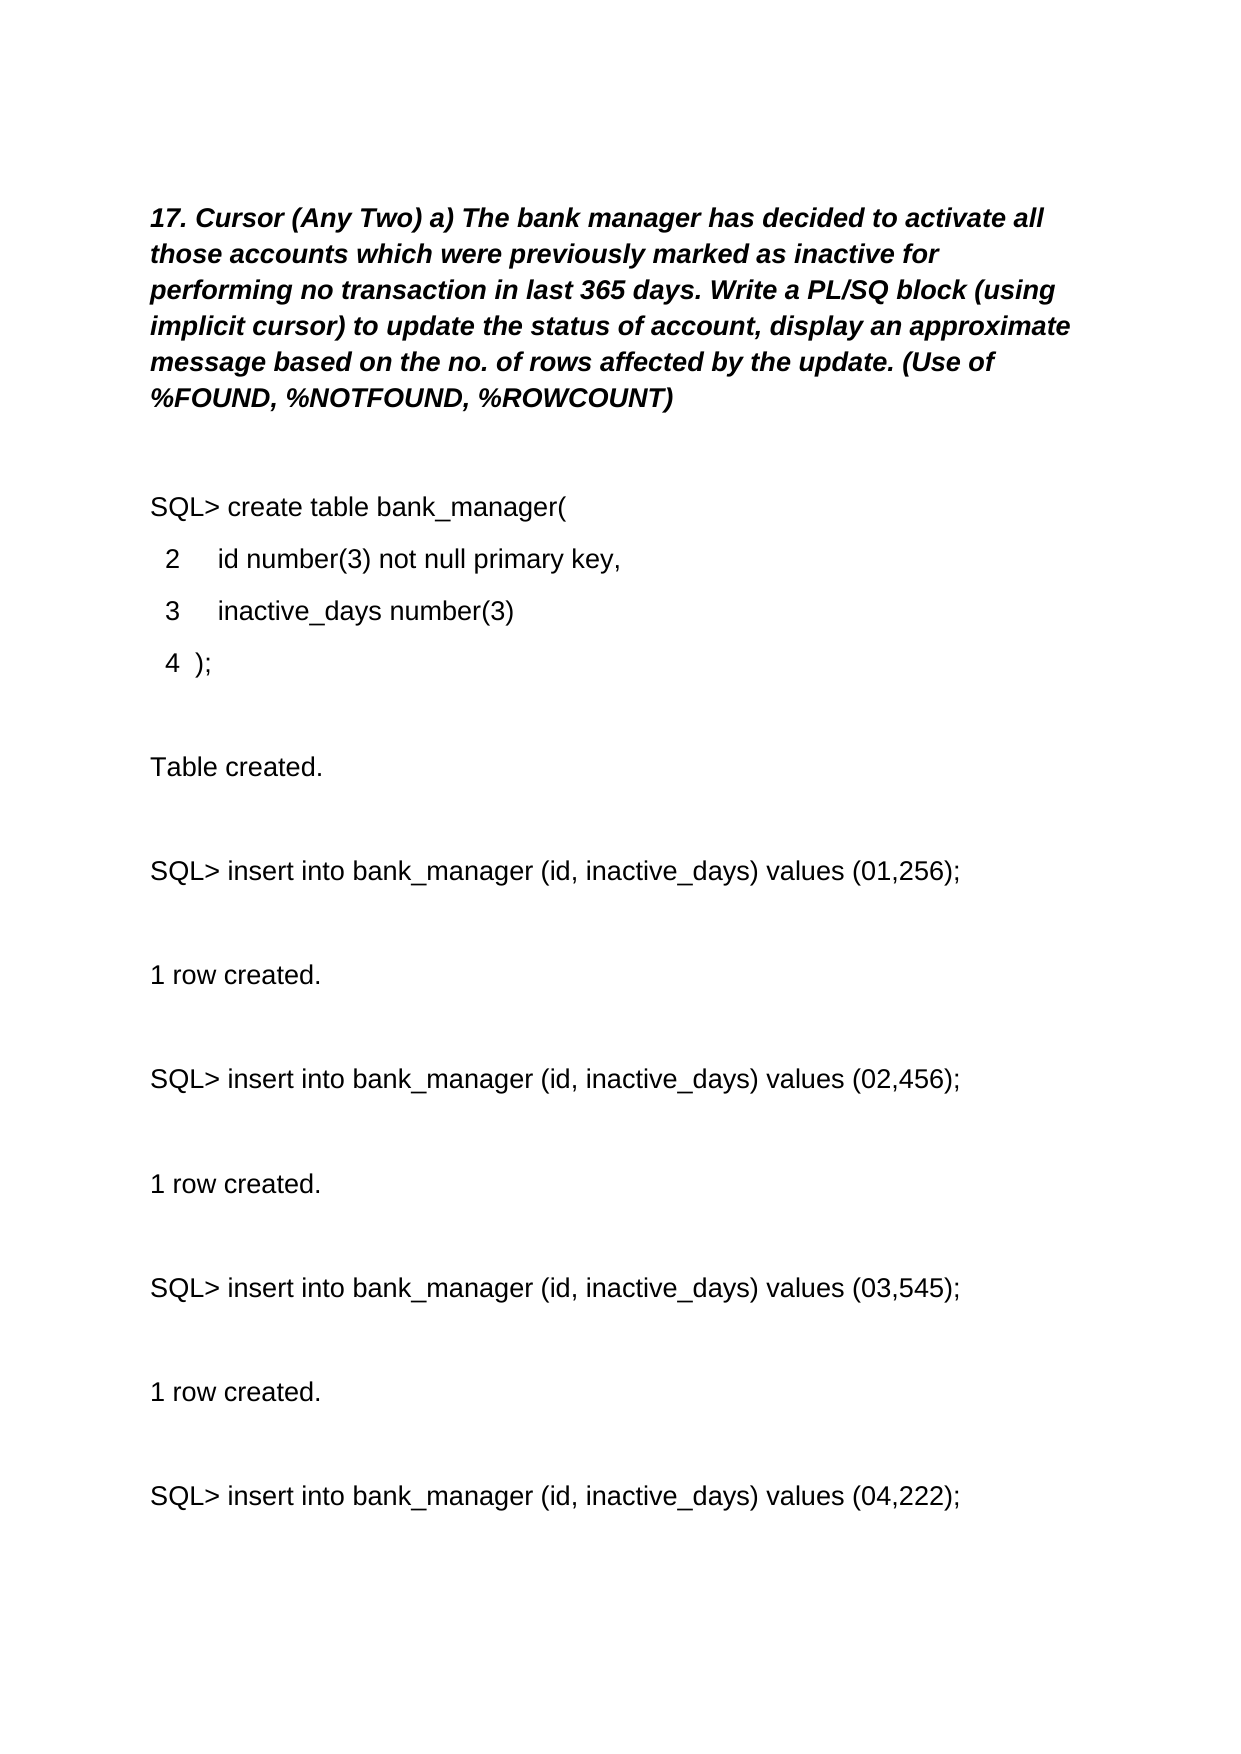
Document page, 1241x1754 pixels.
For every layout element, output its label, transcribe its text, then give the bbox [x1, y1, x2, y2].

text SQL> insert into bank_manager (id, inactive_days) values (04,222); [150, 1480, 1090, 1511]
text 1 row created. [150, 1168, 1090, 1199]
text Table created. [150, 751, 1090, 782]
text SQL> insert into bank_manager (id, inactive_days) values (02,456); [150, 1063, 1090, 1095]
text 17. Cursor (Any Two) a) The bank manager has decided to activate all those accounts which were previously marked as inactive for performing no transaction in last 365 days. Write a PL/SQ block (using implicit cursor) to update the status of account, display an approximate message based on the no. of rows affected by the update. (Use of %FOUND, %NOTFOUND, %ROWCOUNT) [150, 202, 1090, 413]
text SQL> insert into bank_manager (id, inactive_days) values (03,545); [150, 1272, 1090, 1303]
text 2 id number(3) not null primary key, [150, 543, 1090, 574]
text 1 row created. [150, 959, 1090, 991]
text SQL> insert into bank_manager (id, inactive_days) values (01,256); [150, 855, 1090, 886]
text 3 inactive_days number(3) [150, 595, 1090, 626]
text 1 row created. [150, 1376, 1090, 1407]
text 4 ); [150, 647, 1090, 678]
text SQL> create table bank_manager( [150, 491, 1090, 522]
